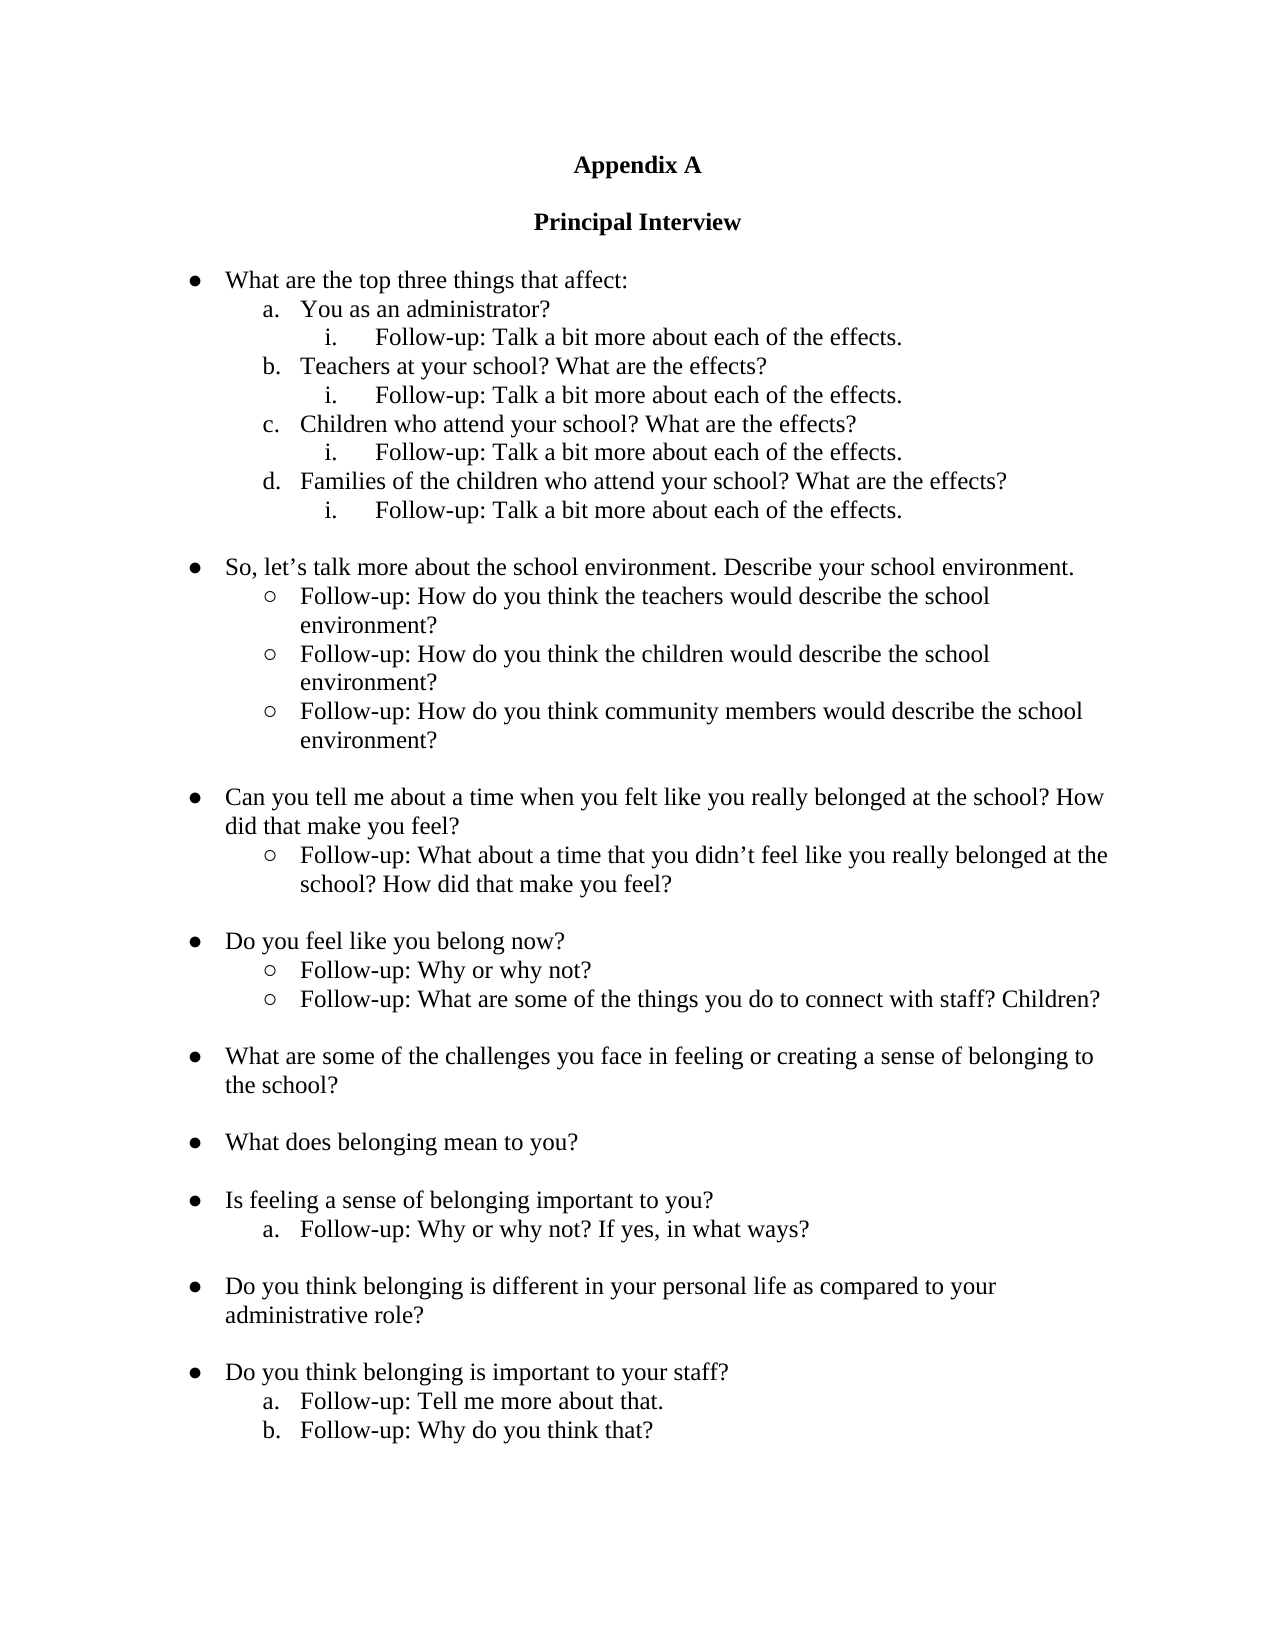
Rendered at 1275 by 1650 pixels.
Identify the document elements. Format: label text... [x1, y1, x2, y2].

list Can you tell me about a time when you felt like you really belonged at the school? How did that make you feel? [187, 782, 1125, 840]
list What are the top three things that affect: [187, 265, 1125, 294]
list Follow-up: Talk a bit more about each of the effects. [337, 437, 1125, 466]
list What are some of the challenges you face in feeling or creating a sense of belonging to the school? [187, 1041, 1125, 1099]
text Appendix A [150, 150, 1125, 179]
list Follow-up: How do you think the teachers would describe the school environment? [262, 581, 1125, 639]
list So, let’s talk more about the school environment. Describe your school environment. [187, 552, 1125, 581]
list Follow-up: What are some of the things you do to connect with staff? Children? [262, 984, 1125, 1012]
list Families of the children who attend your school? What are the effects? [262, 466, 1125, 495]
list Follow-up: Why do you think that? [262, 1415, 1125, 1444]
list What does belonging mean to you? [187, 1127, 1125, 1156]
text Principal Interview [150, 207, 1125, 236]
list Follow-up: What about a time that you didn’t feel like you really belonged at the school? How did that make you feel? [262, 840, 1125, 897]
list Do you think belonging is important to your staff? [187, 1357, 1125, 1386]
list Follow-up: Why or why not? [262, 955, 1125, 984]
list Follow-up: How do you think community members would describe the school environment? [262, 696, 1125, 754]
list Follow-up: Tell me more about that. [262, 1386, 1125, 1415]
list Follow-up: Talk a bit more about each of the effects. [337, 322, 1125, 351]
list Follow-up: Talk a bit more about each of the effects. [337, 380, 1125, 409]
list Teachers at your school? What are the effects? [262, 351, 1125, 380]
list Do you feel like you belong now? [187, 926, 1125, 955]
list Is feeling a sense of belonging important to you? [187, 1185, 1125, 1214]
list Do you think belonging is different in your personal life as compared to your administrative role? [187, 1271, 1125, 1329]
list Children who attend your school? What are the effects? [262, 409, 1125, 437]
list Follow-up: How do you think the children would describe the school environment? [262, 639, 1125, 696]
list Follow-up: Talk a bit more about each of the effects. [337, 495, 1125, 524]
list You as an administrator? [262, 294, 1125, 322]
list Follow-up: Why or why not? If yes, in what ways? [262, 1214, 1125, 1242]
